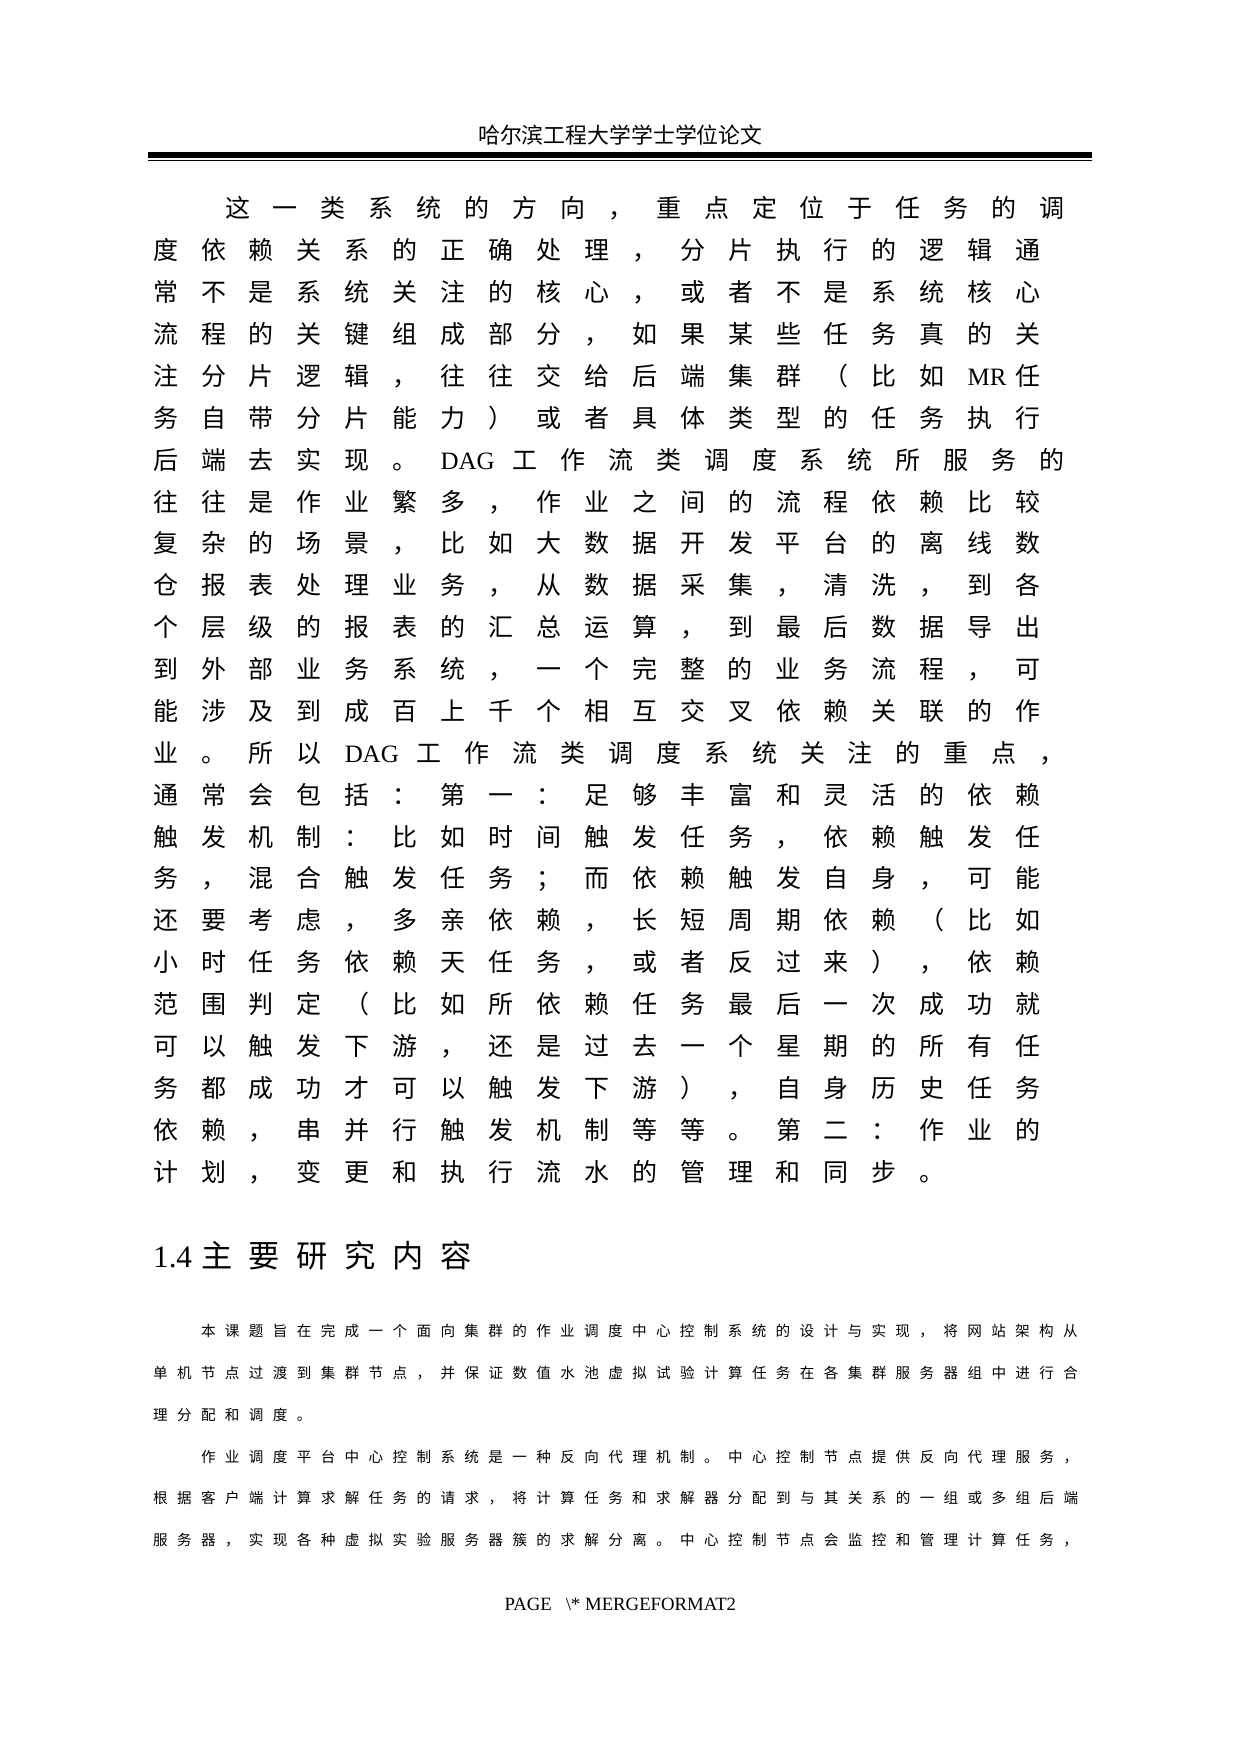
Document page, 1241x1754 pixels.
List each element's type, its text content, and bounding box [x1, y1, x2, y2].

text 本课题旨在完成一个面向集群的作业调度中心控制系统的设计与实现，将网站架构从单机节点过渡到集群节点，并保证数值水池虚拟试验计算任务在各集群服务器组中进行合理分配和调度。 [153, 1317, 1087, 1442]
subtitle 1.4 主要研究内容 [153, 1212, 1087, 1296]
text 这一类系统的方向，重点定位于任务的调度依赖关系的正确处理，分片执行的逻辑通常不是系统关注的核心，或者不是系统核心流程的关键组成部分，如果某些任务真的关注分片逻辑，往往交给后端集群（比如MR任务自带分片能力）或者具体类型的任务执行后端去实现。DAG工作流类调度系统所服务的往往是作业繁多，作业之间的流程依赖比较复杂的场景，比如大数据开发平台的离线数仓报表处理业务，从数据采集，清洗，到各个层级的报表的汇总运算，到最后数据导出到外部业务系统，一个完整的业务流程，可能涉及到成百上千个相互交叉依赖关联的作业。所以DAG工作流类调度系统关注的重点，通常会包括：第一：足够丰富和灵活的依赖触发机制：比如时间触发任务，依赖触发任务，混合触发任务；而依赖触发自身，可能还要考虑，多亲依赖，长短周期依赖（比如小时任务依赖天任务，或者反过来），依赖范围判定（比如所依赖任务最后一次成功就可以触发下游，还是过去一个星期的所有任务都成功才可以触发下游），自身历史任务依赖，串并行触发机制等等。第二：作业的计划，变更和执行流水的管理和同步。 [153, 186, 1087, 1191]
